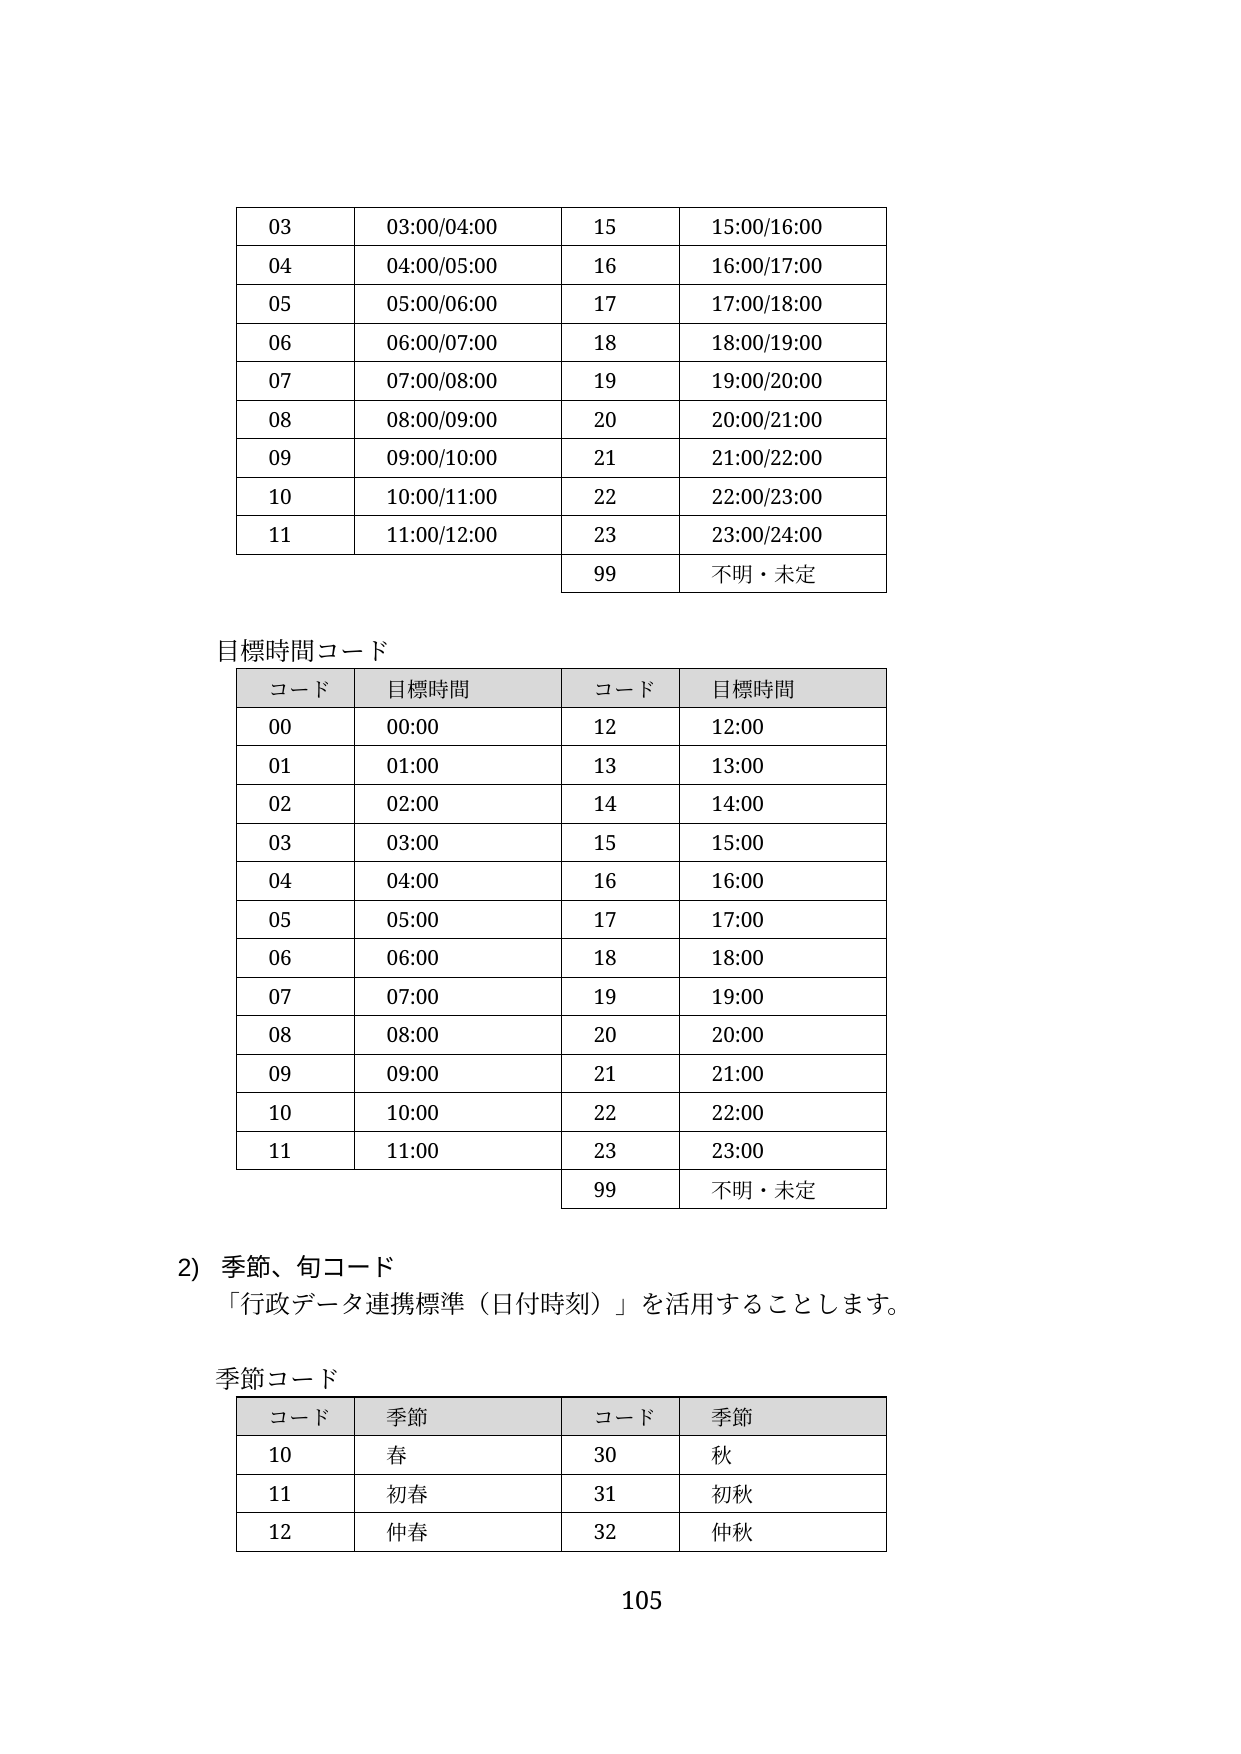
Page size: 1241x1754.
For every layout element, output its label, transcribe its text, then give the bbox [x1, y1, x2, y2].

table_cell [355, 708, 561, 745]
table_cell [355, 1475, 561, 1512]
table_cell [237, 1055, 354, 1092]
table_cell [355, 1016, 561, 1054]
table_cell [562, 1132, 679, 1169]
text 目標時間コード [190, 631, 1063, 668]
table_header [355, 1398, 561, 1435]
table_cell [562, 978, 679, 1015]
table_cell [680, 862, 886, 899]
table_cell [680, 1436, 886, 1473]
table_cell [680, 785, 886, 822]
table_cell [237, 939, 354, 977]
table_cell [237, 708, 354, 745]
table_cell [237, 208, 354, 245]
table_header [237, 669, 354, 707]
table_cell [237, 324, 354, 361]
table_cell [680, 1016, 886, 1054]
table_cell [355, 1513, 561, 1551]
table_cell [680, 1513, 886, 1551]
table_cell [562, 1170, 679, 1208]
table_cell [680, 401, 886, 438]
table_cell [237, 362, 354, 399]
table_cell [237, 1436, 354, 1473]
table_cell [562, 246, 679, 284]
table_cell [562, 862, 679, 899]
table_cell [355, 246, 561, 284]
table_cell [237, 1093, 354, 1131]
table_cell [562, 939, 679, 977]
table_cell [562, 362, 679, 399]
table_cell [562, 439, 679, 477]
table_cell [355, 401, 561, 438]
text 季節コード [190, 1359, 1063, 1396]
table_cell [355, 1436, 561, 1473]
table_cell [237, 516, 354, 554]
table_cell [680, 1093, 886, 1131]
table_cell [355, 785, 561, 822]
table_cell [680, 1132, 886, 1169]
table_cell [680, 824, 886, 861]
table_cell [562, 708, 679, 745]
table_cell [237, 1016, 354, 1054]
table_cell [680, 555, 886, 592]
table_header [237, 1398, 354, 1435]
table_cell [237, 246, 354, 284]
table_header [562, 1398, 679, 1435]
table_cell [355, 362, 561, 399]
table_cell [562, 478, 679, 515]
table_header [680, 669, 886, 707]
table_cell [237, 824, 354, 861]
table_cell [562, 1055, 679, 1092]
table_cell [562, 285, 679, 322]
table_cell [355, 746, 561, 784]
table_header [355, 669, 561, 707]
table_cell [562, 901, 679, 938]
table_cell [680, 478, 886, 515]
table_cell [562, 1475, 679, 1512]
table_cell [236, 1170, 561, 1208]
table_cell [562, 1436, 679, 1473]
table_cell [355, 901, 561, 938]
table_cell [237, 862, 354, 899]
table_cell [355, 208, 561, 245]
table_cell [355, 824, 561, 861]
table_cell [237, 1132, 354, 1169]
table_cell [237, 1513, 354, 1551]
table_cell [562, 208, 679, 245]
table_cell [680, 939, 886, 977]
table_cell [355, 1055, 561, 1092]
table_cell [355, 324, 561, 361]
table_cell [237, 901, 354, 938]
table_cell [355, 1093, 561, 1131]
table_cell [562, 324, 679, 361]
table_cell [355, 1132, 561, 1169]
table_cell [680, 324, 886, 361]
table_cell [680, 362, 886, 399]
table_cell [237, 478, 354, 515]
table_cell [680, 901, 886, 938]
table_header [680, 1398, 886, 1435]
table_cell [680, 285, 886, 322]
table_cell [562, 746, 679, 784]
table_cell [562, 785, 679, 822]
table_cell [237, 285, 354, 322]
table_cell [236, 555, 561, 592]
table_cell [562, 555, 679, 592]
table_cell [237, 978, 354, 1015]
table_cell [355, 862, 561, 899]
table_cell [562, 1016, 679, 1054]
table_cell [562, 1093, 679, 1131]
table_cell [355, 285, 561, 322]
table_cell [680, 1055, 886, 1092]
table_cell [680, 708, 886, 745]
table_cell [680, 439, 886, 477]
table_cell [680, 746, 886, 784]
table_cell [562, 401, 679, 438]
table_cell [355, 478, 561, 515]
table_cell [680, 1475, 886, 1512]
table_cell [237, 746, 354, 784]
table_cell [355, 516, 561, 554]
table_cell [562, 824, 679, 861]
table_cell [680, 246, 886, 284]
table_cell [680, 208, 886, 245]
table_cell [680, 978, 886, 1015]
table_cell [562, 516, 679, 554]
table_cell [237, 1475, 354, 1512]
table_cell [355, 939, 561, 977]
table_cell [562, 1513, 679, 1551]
text 「行政データ連携標準（日付時刻）」を活用することします。 [190, 1284, 1063, 1321]
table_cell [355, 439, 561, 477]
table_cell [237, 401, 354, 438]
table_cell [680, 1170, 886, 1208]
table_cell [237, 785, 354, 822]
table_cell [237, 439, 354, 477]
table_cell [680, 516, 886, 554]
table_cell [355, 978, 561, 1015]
subtitle 季節、旬コード [177, 1246, 1063, 1284]
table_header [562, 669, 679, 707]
